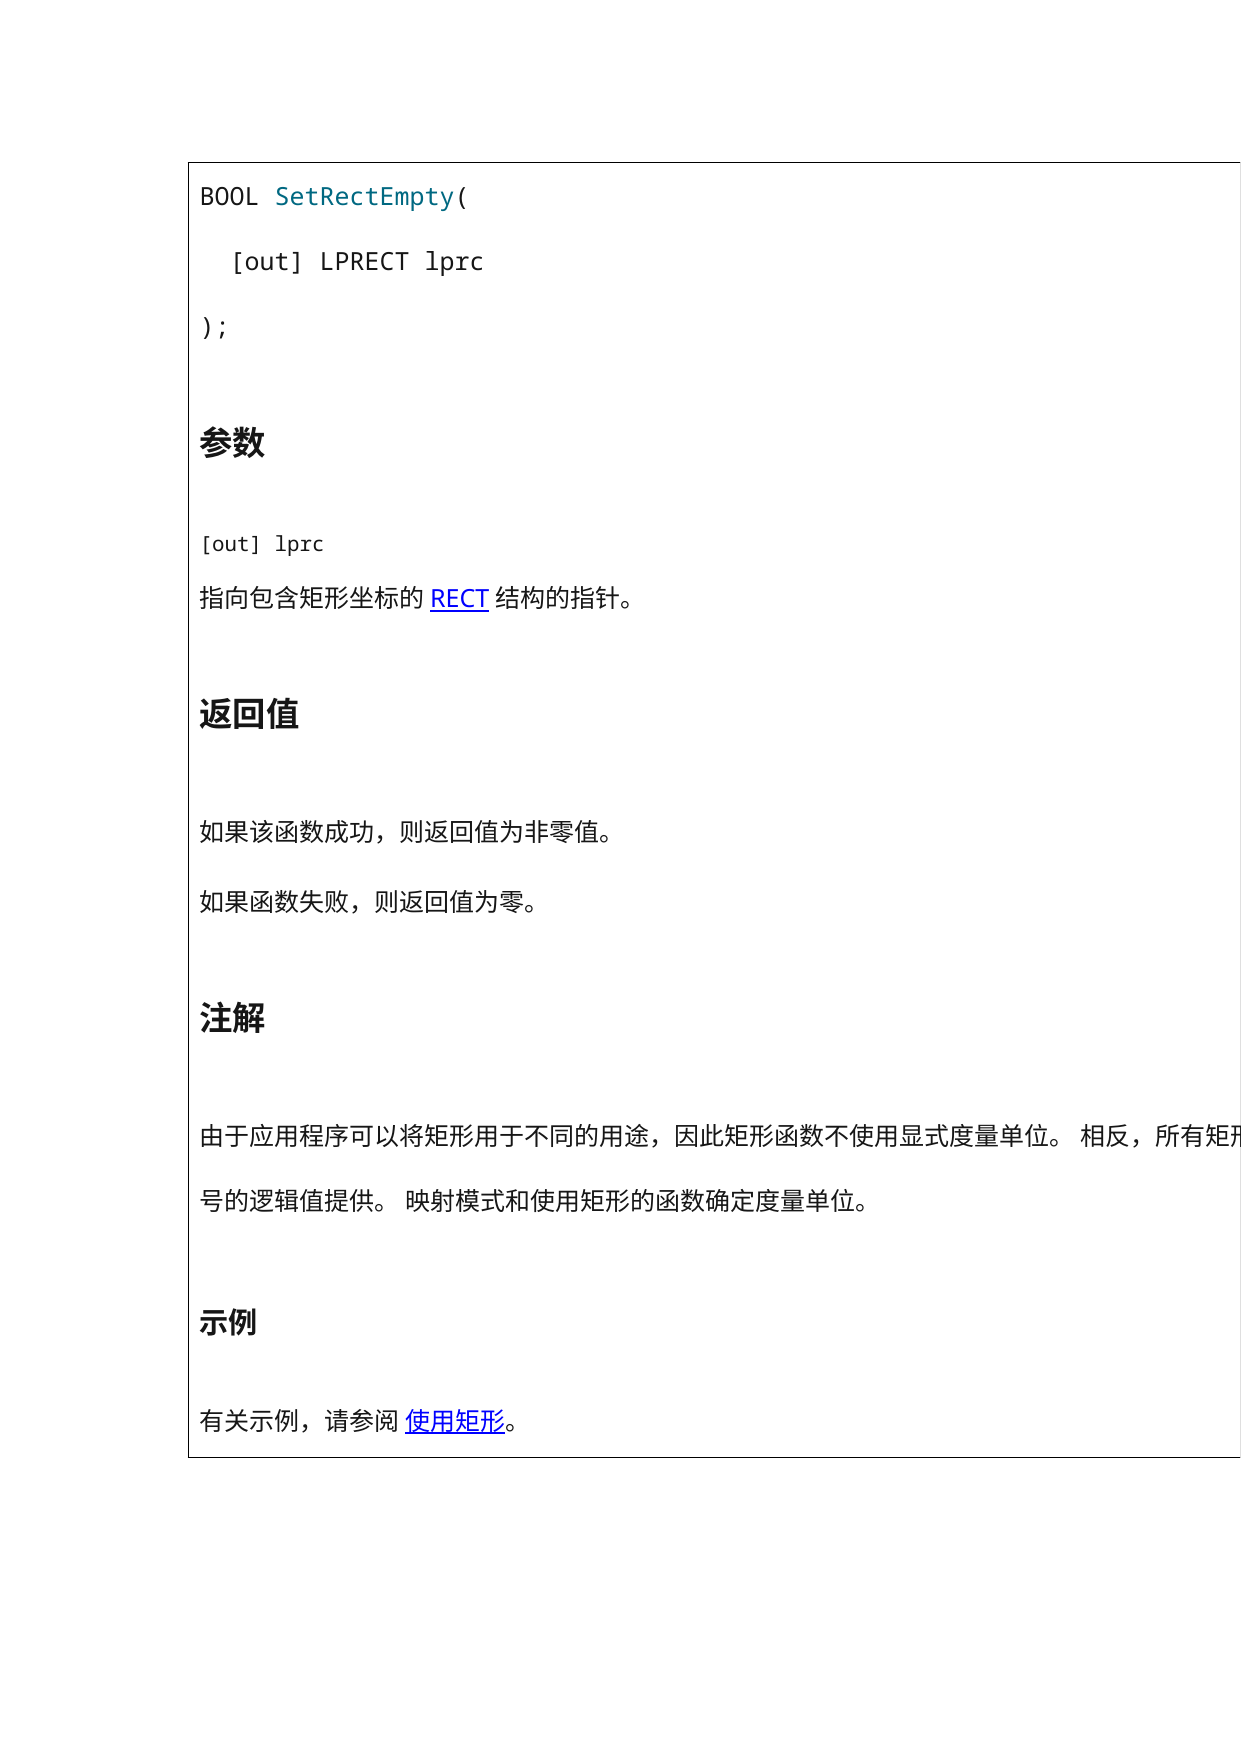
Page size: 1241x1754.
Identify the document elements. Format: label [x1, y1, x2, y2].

table_header [189, 163, 1240, 1457]
